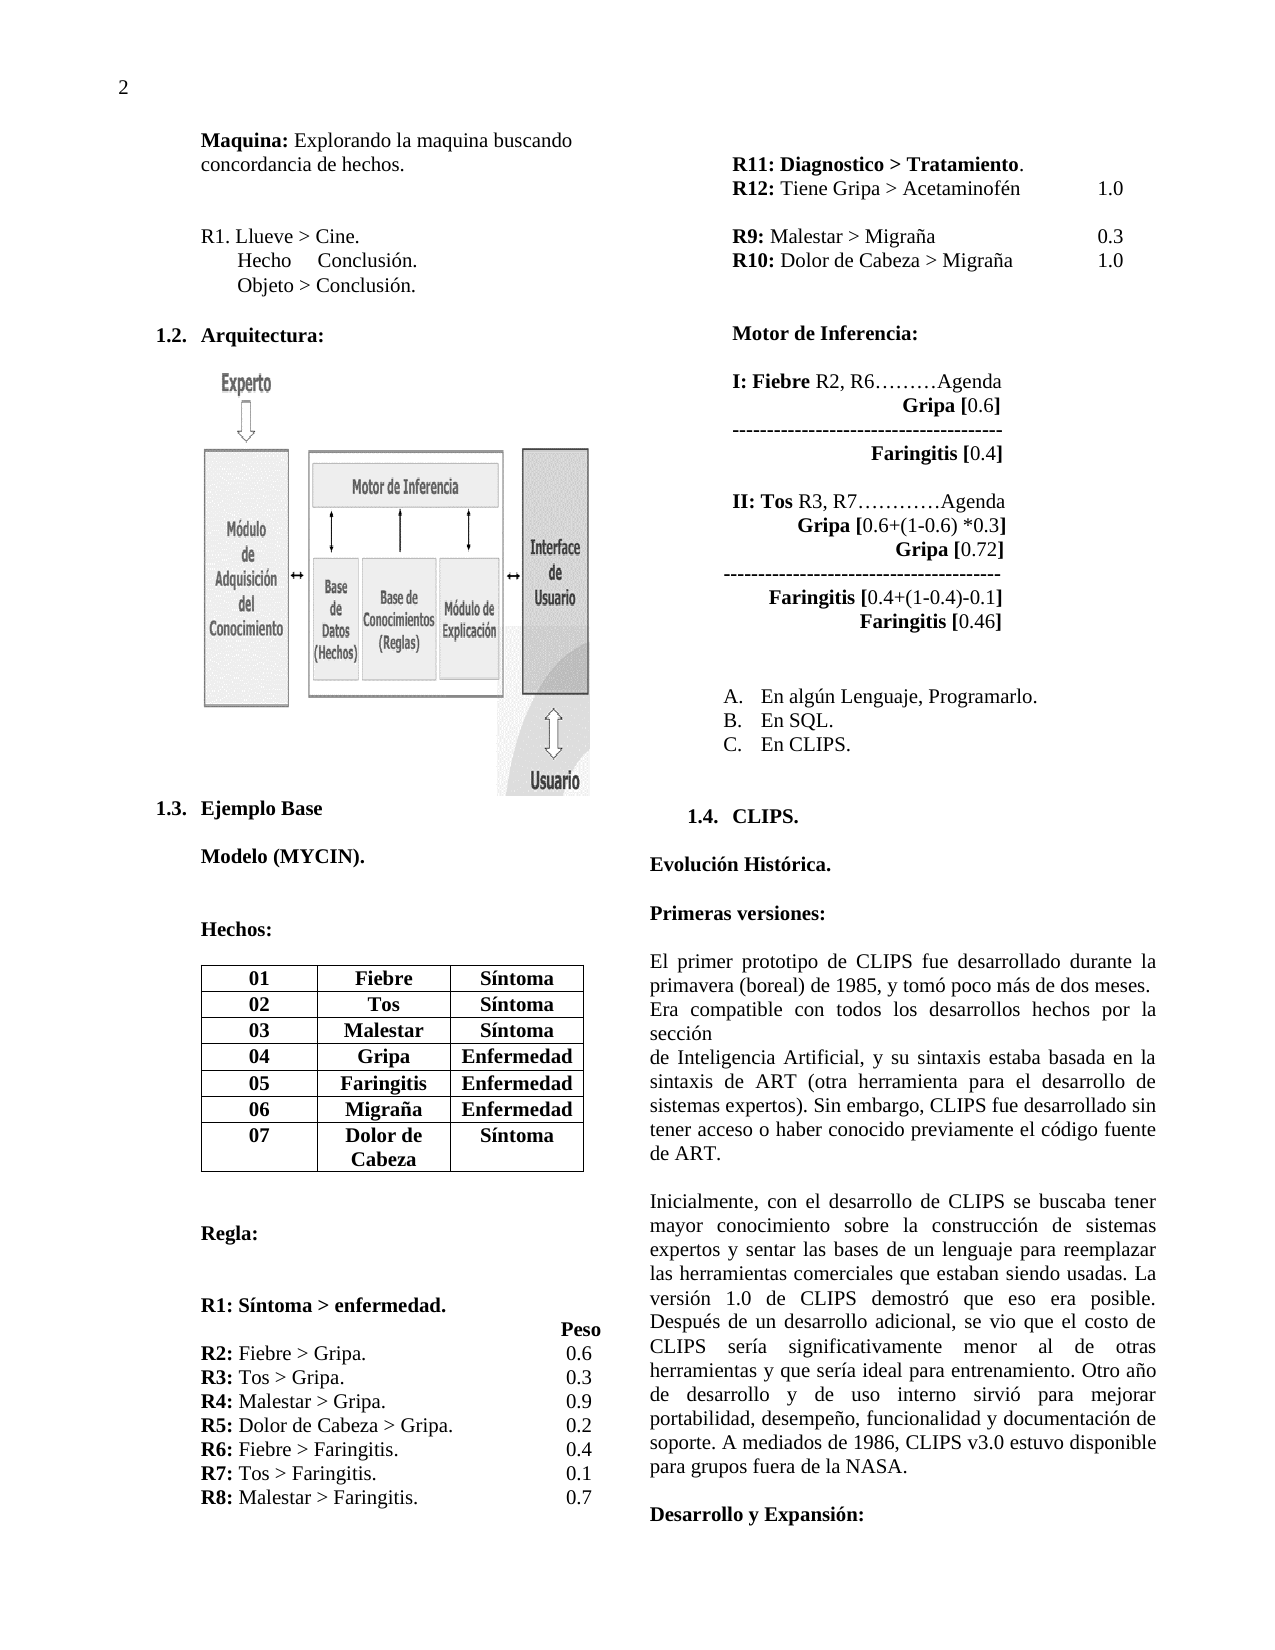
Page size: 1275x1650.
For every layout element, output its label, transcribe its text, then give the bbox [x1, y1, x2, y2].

table_cell 07 [202, 1123, 317, 1171]
table_cell Malestar [318, 1018, 450, 1043]
list R8: Malestar > Faringitis. 0.7 [201, 1485, 625, 1509]
table_header 01 [202, 966, 317, 991]
table_cell Migraña [318, 1097, 450, 1122]
list Regla: [201, 1220, 625, 1244]
list R7: Tos > Faringitis. 0.1 [201, 1461, 625, 1485]
text ---------------------------------------- [649, 561, 1157, 585]
table_cell Gripa [318, 1044, 450, 1069]
table_header Síntoma [451, 966, 583, 991]
text Faringitis [0.46] [797, 609, 1157, 633]
text de Inteligencia Artificial, y su sintaxis estaba basada en la sintaxis de ART (otra herramienta para el desarrollo de sistemas expertos). Sin embargo, CLIPS fue desarrollado sin tener acceso o haber conocido previamente el código fuente de ART. [649, 1045, 1157, 1165]
list En CLIPS. [723, 732, 1157, 756]
table_cell Síntoma [451, 992, 583, 1017]
text Gripa [0.72] [871, 537, 1157, 561]
list R4: Malestar > Gripa. 0.9 [201, 1389, 625, 1413]
list --------------------------------------- [732, 417, 1157, 441]
table_header Fiebre [318, 966, 450, 991]
list Maquina: Explorando la maquina buscando concordancia de hechos. [201, 128, 625, 176]
list R10: Dolor de Cabeza > Migraña 1.0 [732, 248, 1157, 272]
table_cell Síntoma [451, 1018, 583, 1043]
list I: Fiebre R2, R6………Agenda [732, 369, 1157, 393]
list Hechos: [201, 916, 625, 941]
text Primeras versiones: [649, 900, 1157, 924]
list En SQL. [723, 708, 1157, 732]
table_cell Faringitis [318, 1071, 450, 1096]
list R6: Fiebre > Faringitis. 0.4 [201, 1437, 625, 1461]
list R1: Síntoma > enfermedad. [201, 1293, 625, 1317]
list R2: Fiebre > Gripa. 0.6 [201, 1341, 625, 1365]
list Motor de Inferencia: [732, 321, 1157, 345]
table_cell 05 [202, 1071, 317, 1096]
table_cell Tos [318, 992, 450, 1017]
list Gripa [0.6] [732, 393, 1157, 417]
table_cell Enfermedad [451, 1097, 583, 1122]
table_cell 03 [202, 1018, 317, 1043]
table_cell 02 [202, 992, 317, 1017]
table_cell Síntoma [451, 1123, 583, 1171]
text Evolución Histórica. [649, 852, 1157, 876]
list R12: Tiene Gripa > Acetaminofén 1.0 [732, 176, 1157, 200]
text Faringitis [0.4+(1-0.4)-0.1] [723, 585, 1157, 609]
list CLIPS. [687, 804, 1157, 828]
table_cell 04 [202, 1044, 317, 1069]
text El primer prototipo de CLIPS fue desarrollado durante la primavera (boreal) de 1985, y tomó poco más de dos meses. [649, 948, 1157, 997]
table_cell Enfermedad [451, 1044, 583, 1069]
list R9: Malestar > Migraña 0.3 [732, 224, 1157, 248]
list R3: Tos > Gripa . 0.3 [201, 1365, 625, 1389]
list Modelo (MYCIN). [201, 844, 625, 868]
picture [200, 370, 590, 796]
list Hecho Conclusión. [201, 248, 625, 272]
list Peso [201, 1317, 625, 1341]
text Era compatible con todos los desarrollos hechos por la sección [649, 997, 1157, 1045]
text Inicialmente, con el desarrollo de CLIPS se buscaba tener mayor conocimiento sobre la construcción de sistemas expertos y sentar las bases de un lenguaje para reemplazar las herramientas comerciales que estaban siendo usadas. La versión 1.0 de CLIPS demostró que eso era posible. Después de un desarrollo adicional, se vio que el costo de CLIPS sería significativamente menor al de otras herramientas y que sería ideal para entrenamiento. Otro año de desarrollo y de uso interno sirvió para mejorar portabilidad, desempeño, funcionalidad y documentación de soporte. A mediados de 1986, CLIPS v3.0 estuvo disponible para grupos fuera de la NASA. [649, 1189, 1157, 1478]
table_cell Dolor de Cabeza [318, 1123, 450, 1171]
list II: Tos R3, R7…………Agenda [732, 489, 1157, 513]
list En algún Lenguaje, Programarlo. [723, 684, 1157, 708]
list Gripa [0.6+(1-0.6) *0.3] [732, 513, 1157, 537]
list R11: Diagnostico > Tratamiento. [732, 152, 1157, 176]
list Ejemplo Base [156, 796, 625, 820]
list Faringitis [0.4] [732, 441, 1157, 465]
list R1. Llueve > Cine. [201, 224, 625, 248]
list R5: Dolor de Cabeza > Gripa. 0.2 [201, 1413, 625, 1437]
list Objeto > Conclusión. [201, 272, 625, 297]
table_cell Enfermedad [451, 1071, 583, 1096]
table_cell 06 [202, 1097, 317, 1122]
list Arquitectura: [156, 323, 625, 347]
text Desarrollo y Expansión: [649, 1502, 1157, 1526]
